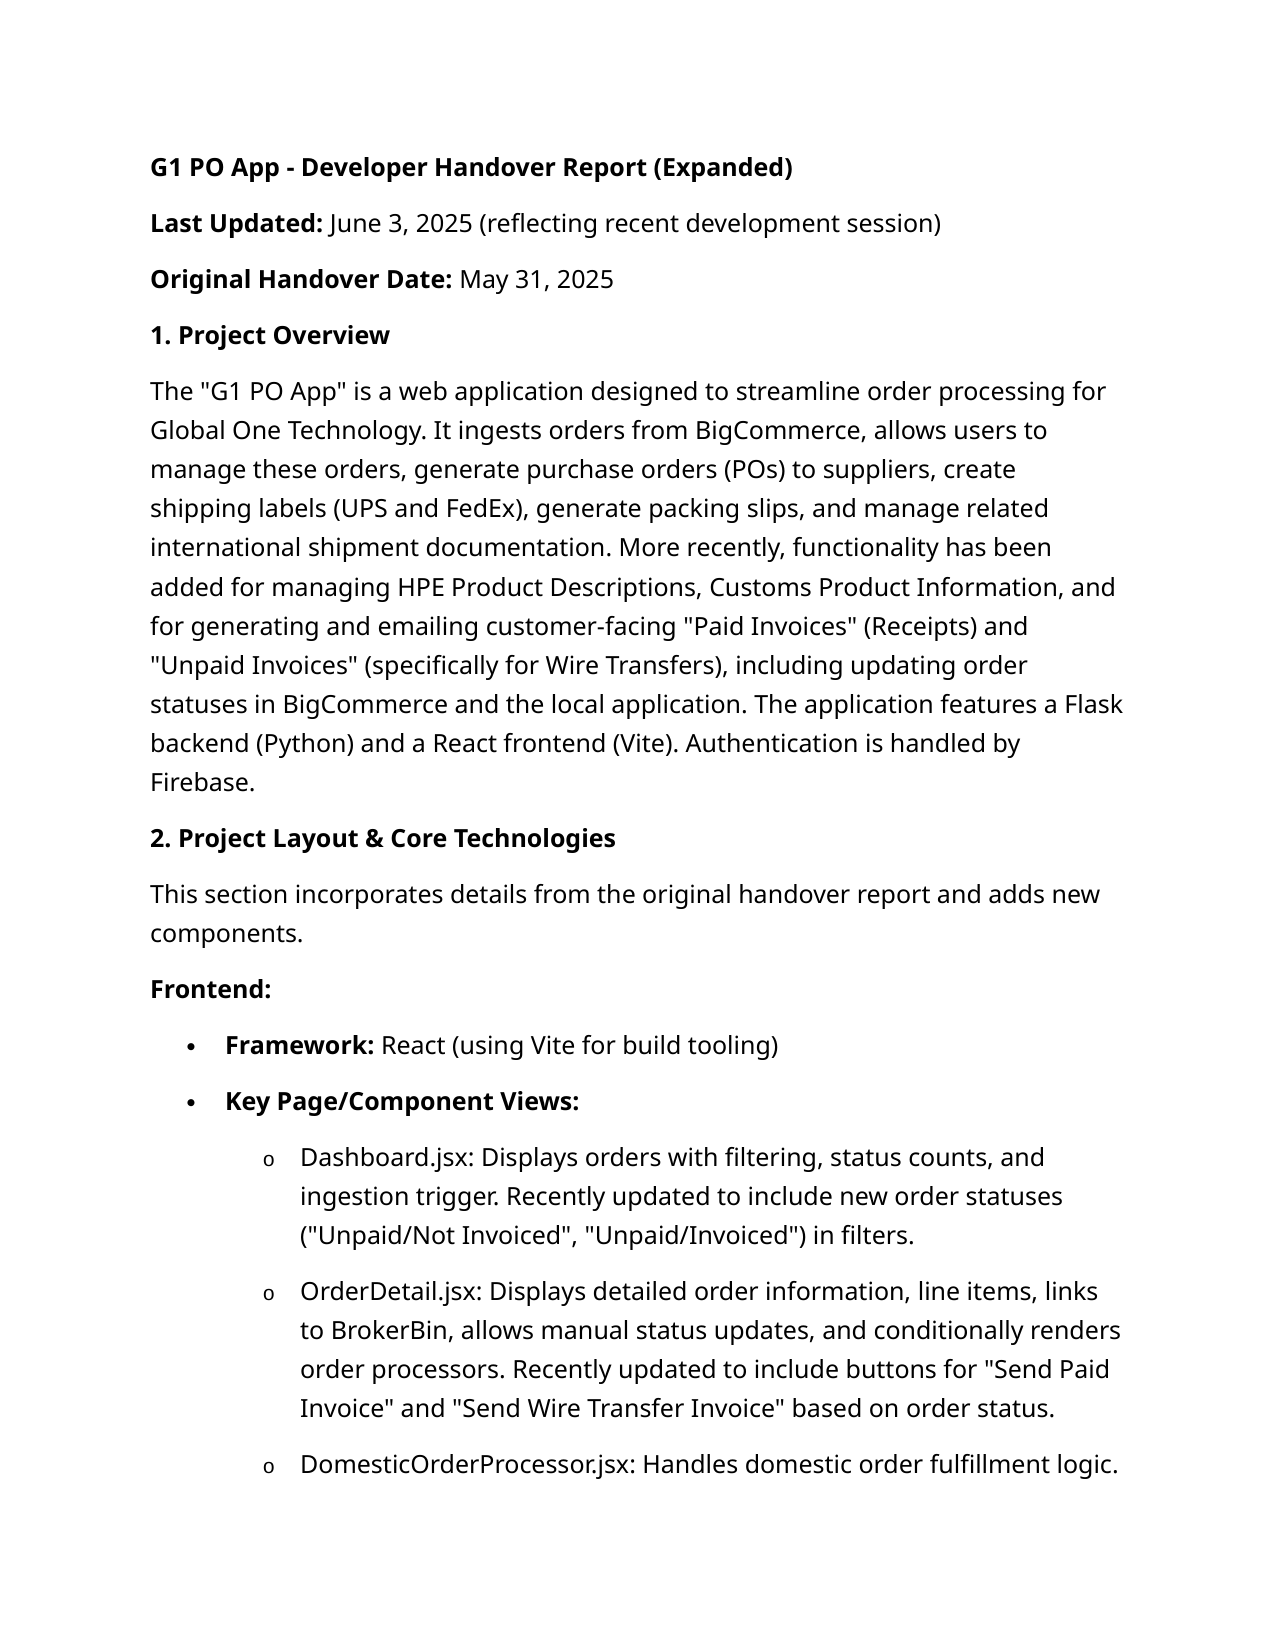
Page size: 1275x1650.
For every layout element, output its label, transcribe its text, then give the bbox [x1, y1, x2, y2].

text G1 PO App - Developer Handover Report (Expanded) [150, 150, 1125, 184]
text Last Updated: June 3, 2025 (reflecting recent development session) [150, 206, 1125, 240]
text 2. Project Layout & Core Technologies [150, 821, 1125, 855]
list DomesticOrderProcessor.jsx: Handles domestic order fulfillment logic. [262, 1447, 1125, 1481]
text Original Handover Date: May 31, 2025 [150, 262, 1125, 296]
list Key Page/Component Views: [187, 1083, 1125, 1117]
text This section incorporates details from the original handover report and adds new components. [150, 877, 1125, 950]
text The "G1 PO App" is a web application designed to streamline order processing for Global One Technology. It ingests orders from BigCommerce, allows users to manage these orders, generate purchase orders (POs) to suppliers, create shipping labels (UPS and FedEx), generate packing slips, and manage related international shipment documentation. More recently, functionality has been added for managing HPE Product Descriptions, Customs Product Information, and for generating and emailing customer-facing "Paid Invoices" (Receipts) and "Unpaid Invoices" (specifically for Wire Transfers), including updating order statuses in BigCommerce and the local application. The application features a Flask backend (Python) and a React frontend (Vite). Authentication is handled by Firebase. [150, 373, 1125, 799]
text Frontend: [150, 972, 1125, 1006]
text 1. Project Overview [150, 317, 1125, 352]
list Dashboard.jsx: Displays orders with filtering, status counts, and ingestion trigger. Recently updated to include new order statuses ("Unpaid/Not Invoiced", "Unpaid/Invoiced") in filters. [262, 1139, 1125, 1252]
list Framework: React (using Vite for build tooling) [187, 1027, 1125, 1062]
list OrderDetail.jsx: Displays detailed order information, line items, links to BrokerBin, allows manual status updates, and conditionally renders order processors. Recently updated to include buttons for "Send Paid Invoice" and "Send Wire Transfer Invoice" based on order status. [262, 1273, 1125, 1425]
